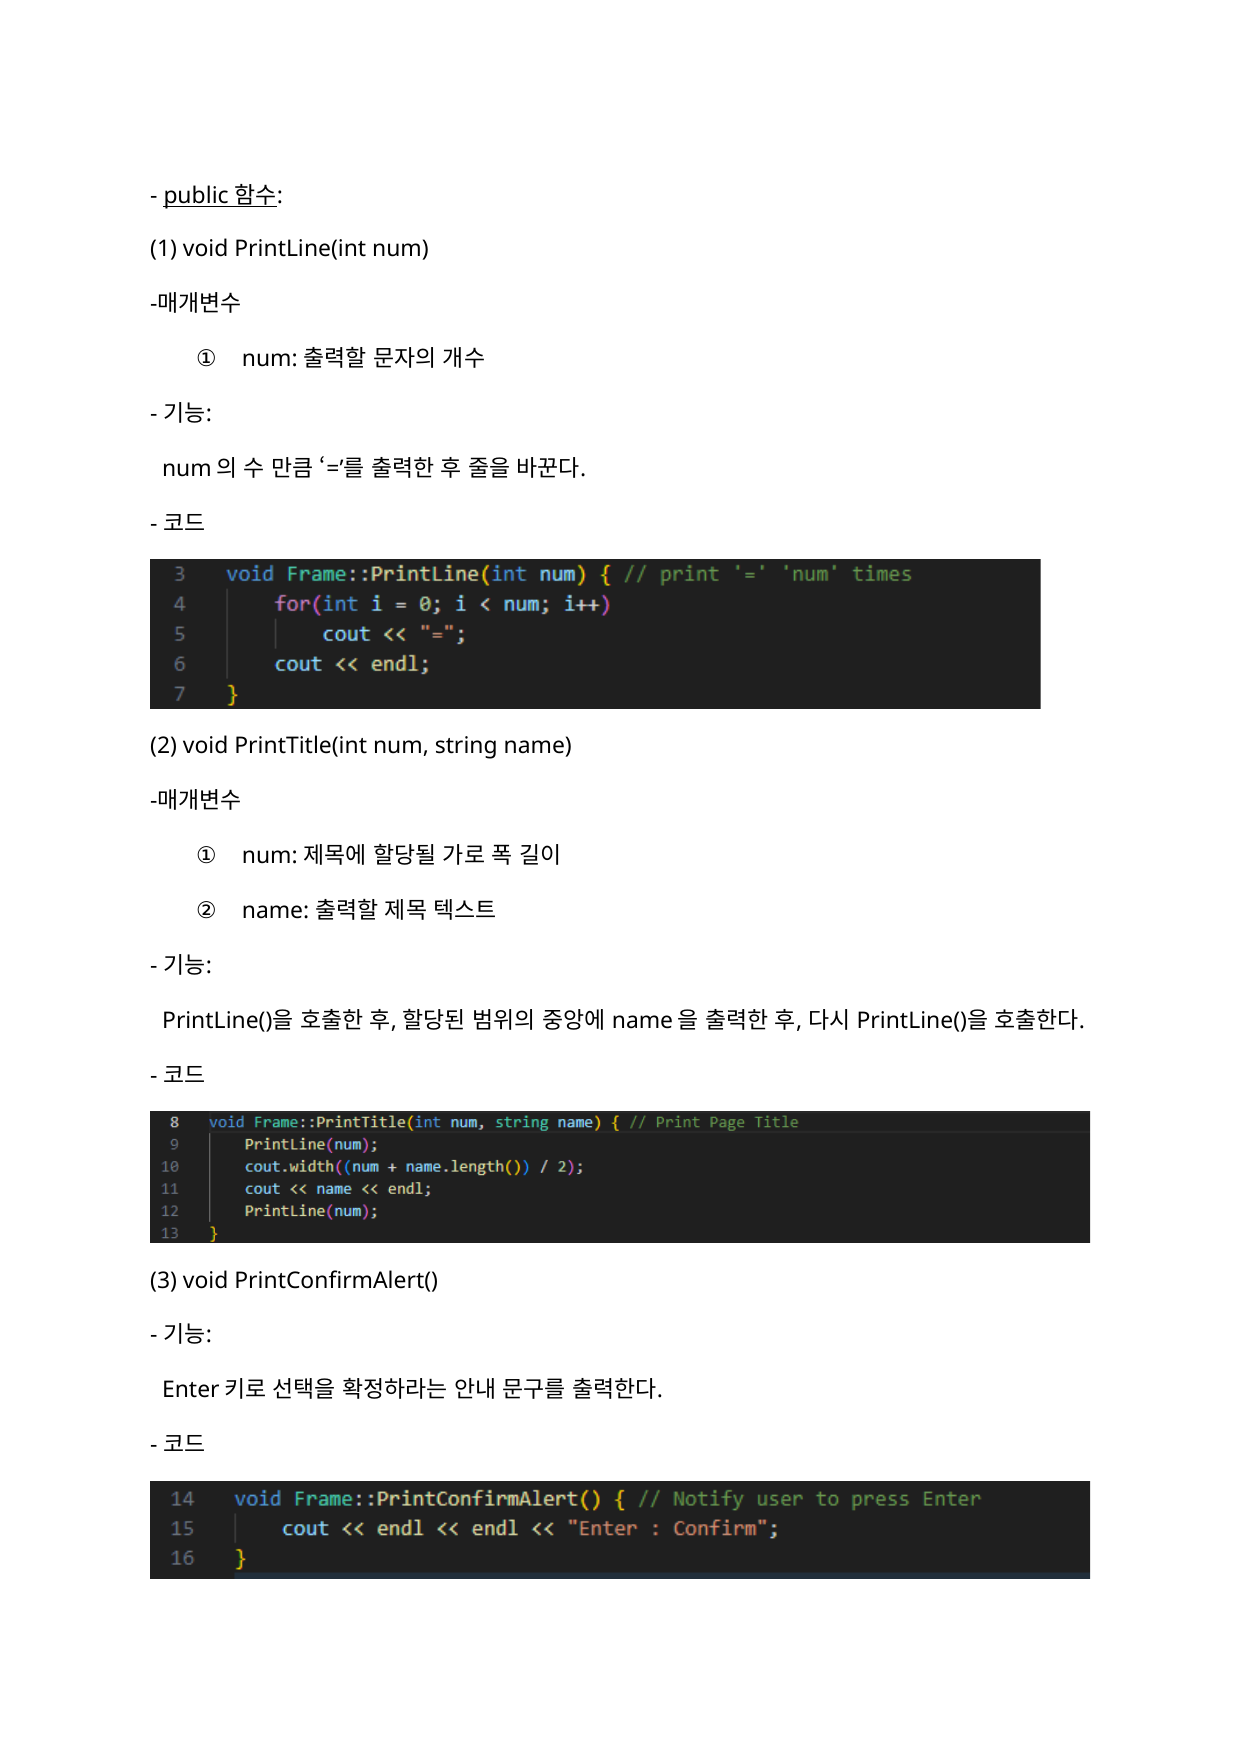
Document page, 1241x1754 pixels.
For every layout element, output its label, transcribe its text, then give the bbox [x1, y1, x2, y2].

list name: 출력할 제목 텍스트 [196, 892, 1090, 925]
text - 기능: [150, 947, 1090, 980]
text Enter키로 선택을 확정하라는 안내 문구를 출력한다. [150, 1371, 1090, 1404]
text -매개변수 [150, 285, 1090, 318]
text - 코드 [150, 1426, 1090, 1459]
picture [150, 1111, 1091, 1243]
text - 기능: [150, 1316, 1090, 1349]
text num의 수 만큼 ‘=’를 출력한 후 줄을 바꾼다. [150, 450, 1090, 483]
text -매개변수 [150, 782, 1090, 815]
text - 코드 [150, 505, 1090, 538]
text - public 함수: [150, 177, 1090, 211]
text (3) void PrintConfirmAlert() [150, 1263, 1090, 1295]
list num: 출력할 문자의 개수 [196, 340, 1090, 373]
text - 기능: [150, 395, 1090, 428]
picture [150, 1481, 1091, 1579]
text PrintLine()을 호출한 후, 할당된 범위의 중앙에 name을 출력한 후, 다시 PrintLine()을 호출한다. [150, 1002, 1090, 1035]
text - 코드 [150, 1057, 1090, 1090]
picture [150, 559, 1041, 709]
text (2) void PrintTitle(int num, string name) [150, 729, 1090, 760]
list num: 제목에 할당될 가로 폭 길이 [196, 837, 1090, 870]
text (1) void PrintLine(int num) [150, 232, 1090, 263]
